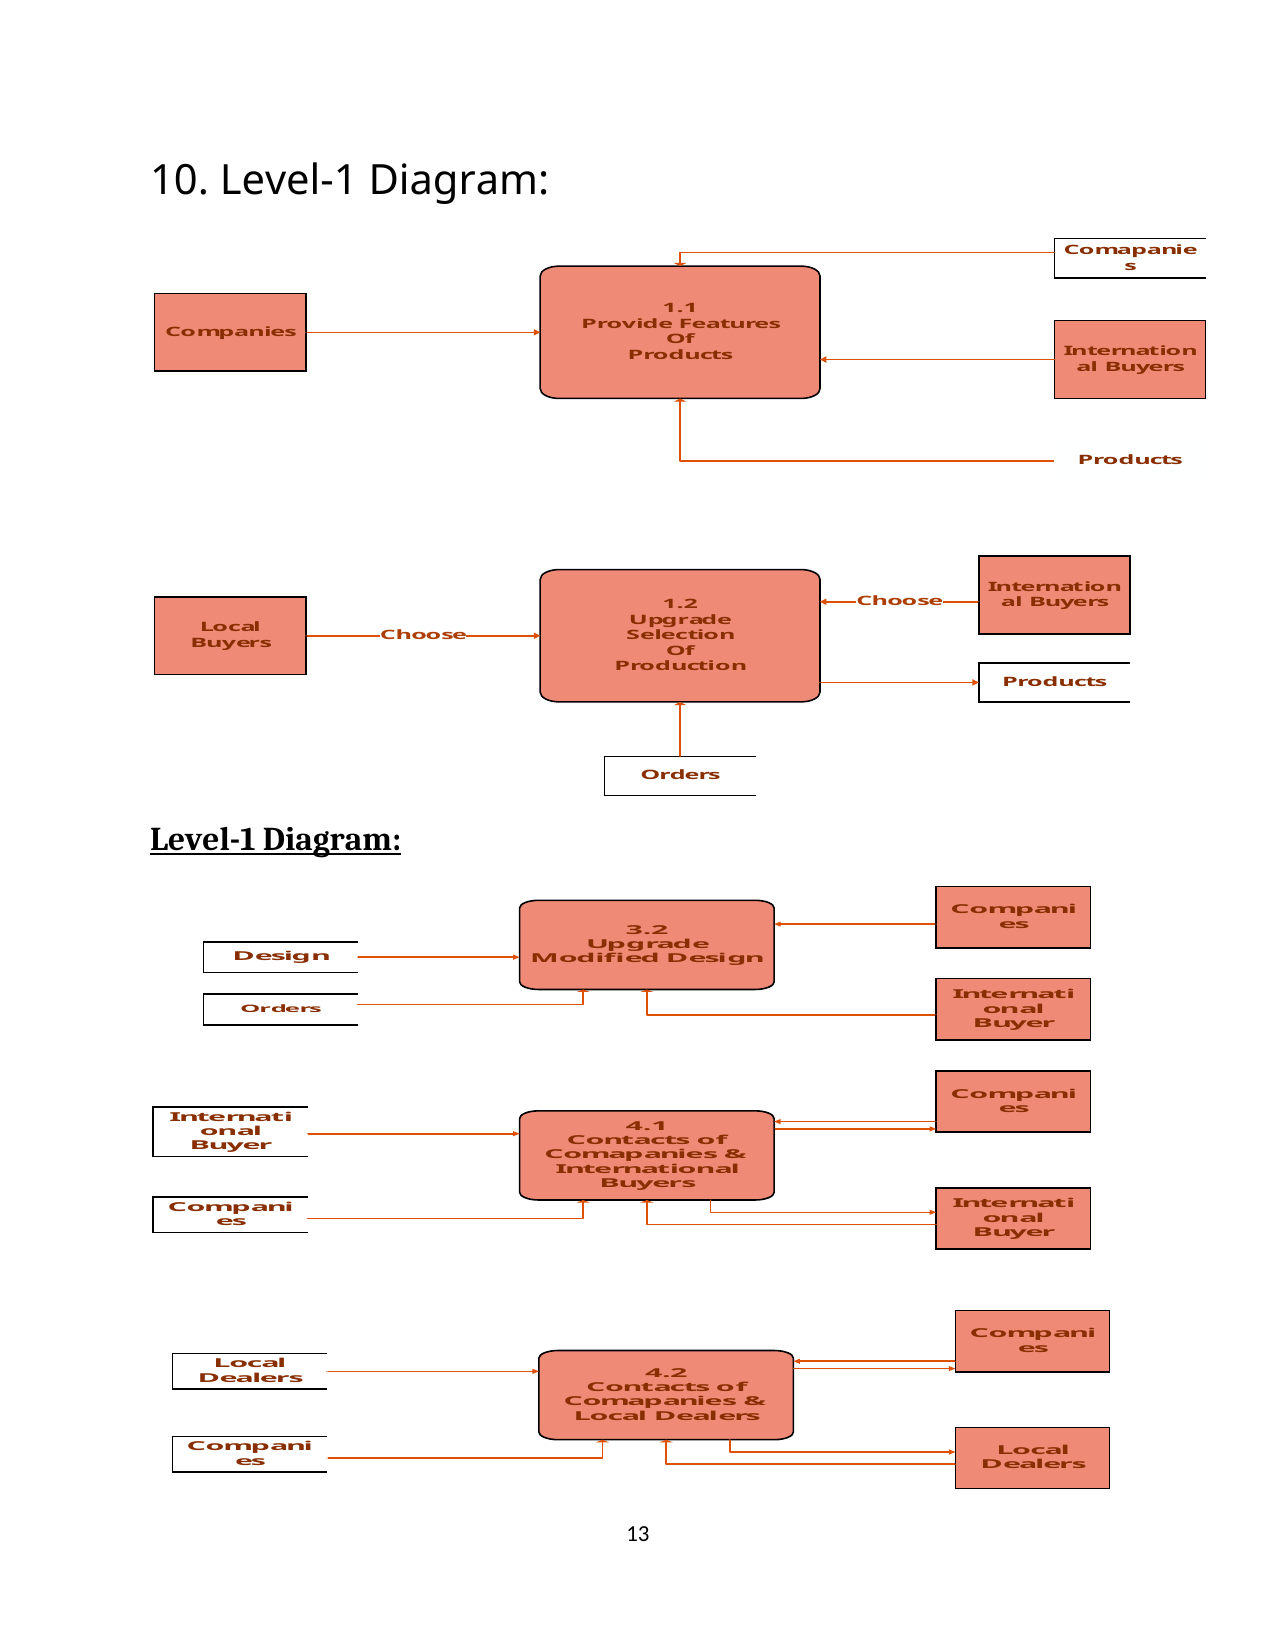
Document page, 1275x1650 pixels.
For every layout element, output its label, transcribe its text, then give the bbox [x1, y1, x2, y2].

text Level-1 Diagram: [150, 820, 1125, 859]
text 10. Level-1 Diagram: [150, 150, 1125, 207]
